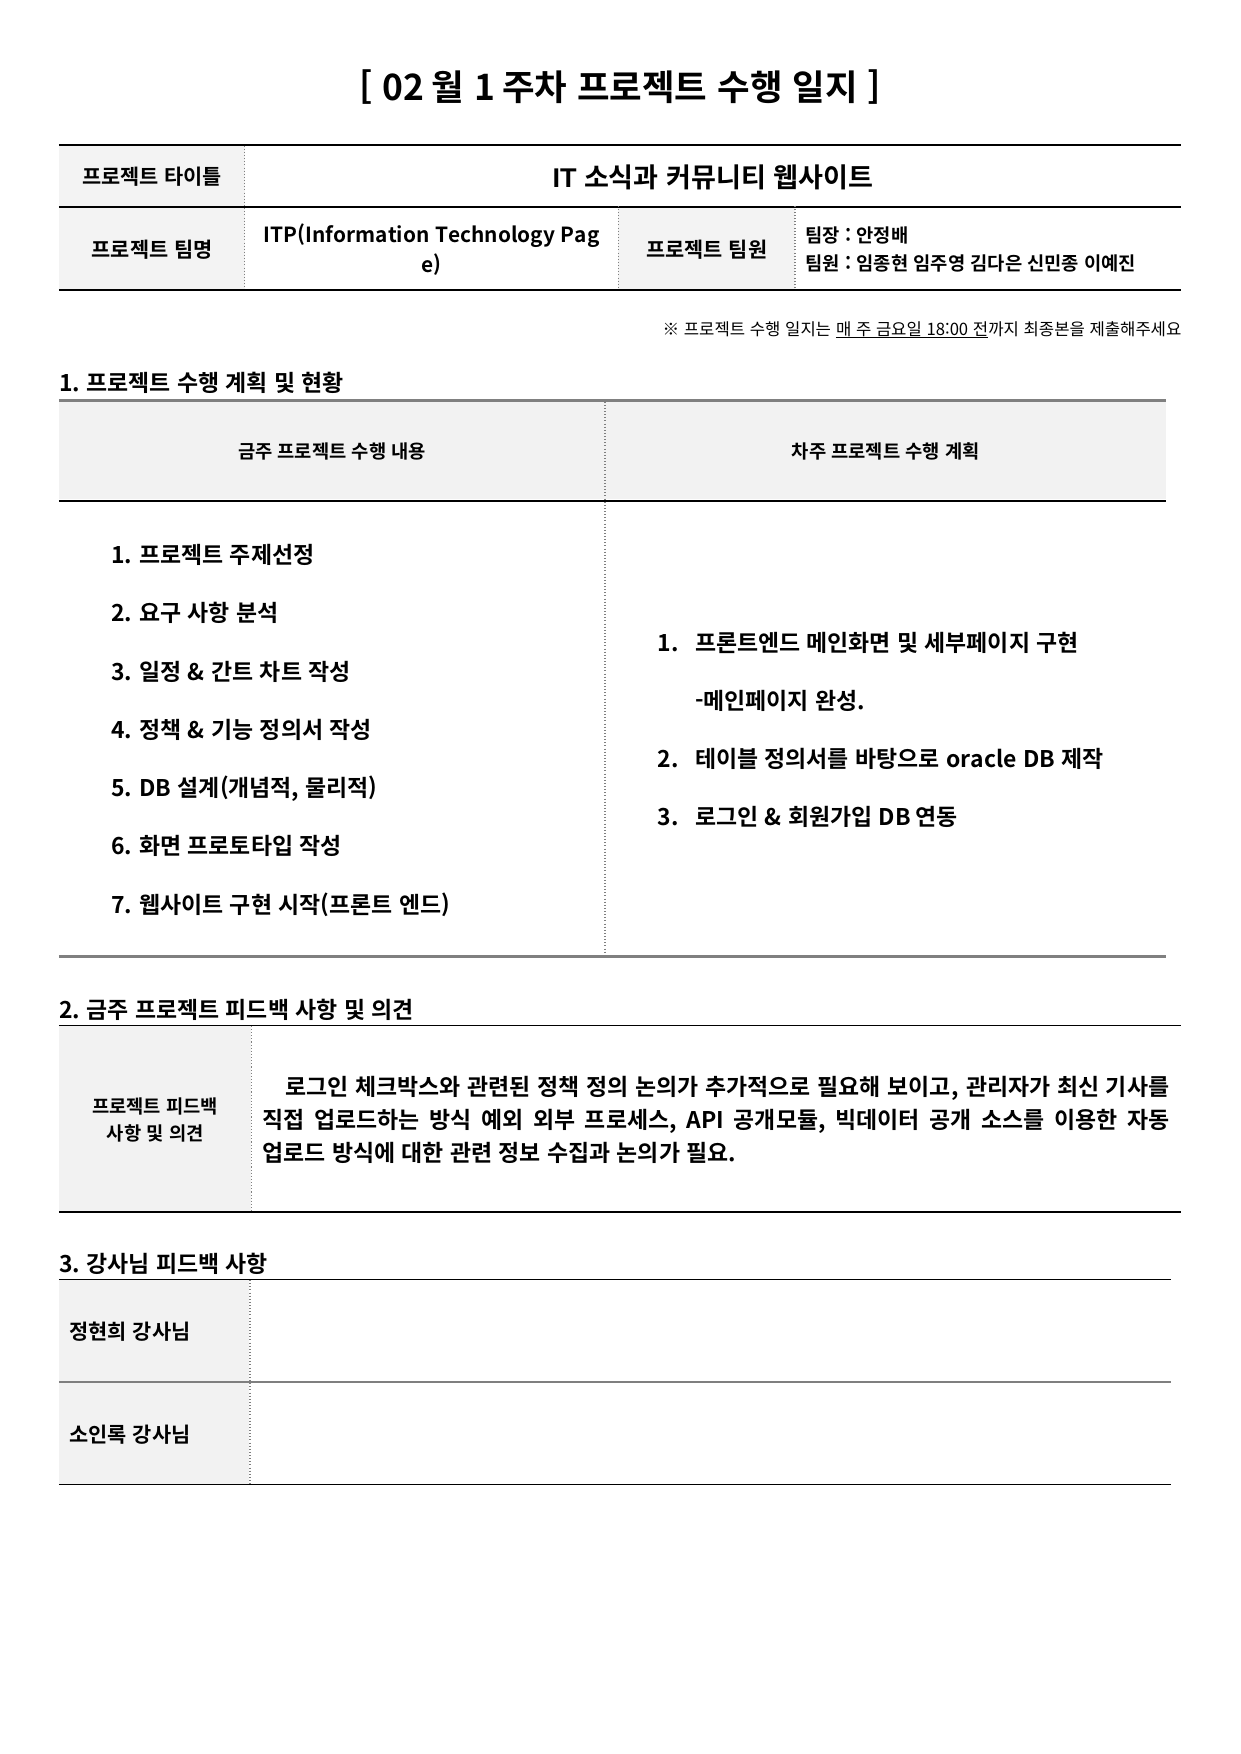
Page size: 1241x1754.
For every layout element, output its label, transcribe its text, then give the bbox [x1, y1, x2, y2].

text 2. 금주 프로젝트 피드백 사항 및 의견 [59, 991, 1181, 1025]
table_header 로그인 체크박스와 관련된 정책 정의 논의가 추가적으로 필요해 보이고, 관리자가 최신 기사를 직접 업로드하는 방식 예외 외부 프로세스, API 공개모듈, 빅데이터 공개 소스를 이용한 자동 업로드 방식에 대한 관련 정보 수집과 논의가 필요. [251, 1026, 1181, 1211]
table_header 금주 프로젝트 수행 내용 [59, 402, 605, 499]
table_header 정현희 강사님 [59, 1280, 249, 1381]
table_header [250, 1280, 1171, 1381]
table_header 프로젝트 피드백 사항 및 의견 [59, 1026, 251, 1211]
table_header IT 소식과 커뮤니티 웹사이트 [245, 146, 1181, 206]
text [ 02월 1주차 프로젝트 수행 일지 ] [59, 59, 1181, 110]
table_header 차주 프로젝트 수행 계획 [605, 402, 1166, 499]
table_cell 프로젝트 주제선정 요구 사항 분석 일정 & 간트 차트 작성 정책 & 기능 정의서 작성 DB 설계(개념적, 물리적) 화면 프로토타입 작성 웹사이트 구현 시작(프론트 엔드) [59, 502, 605, 955]
text ※ 프로젝트 수행 일지는 매 주 금요일 18:00 전까지 최종본을 제출해주세요 [59, 316, 1181, 340]
table_cell [250, 1383, 1171, 1484]
text 1. 프로젝트 수행 계획 및 현황 [59, 365, 1181, 398]
table_cell ITP(Information Technology Page) [245, 208, 618, 289]
table_cell 프로젝트 팀원 [618, 208, 795, 289]
text 3. 강사님 피드백 사항 [59, 1246, 1181, 1279]
table_cell 프론트엔드 메인화면 및 세부페이지 구현 -메인페이지 완성. 테이블 정의서를 바탕으로 oracle DB 제작 로그인 & 회원가입 DB연동 [605, 502, 1166, 955]
table_cell 팀장 : 안정배 팀원 : 임종현 임주영 김다은 신민종 이예진 [795, 208, 1181, 289]
table_cell 프로젝트 팀명 [59, 208, 245, 289]
table_cell 소인록 강사님 [59, 1383, 249, 1484]
table_header 프로젝트 타이틀 [59, 146, 245, 206]
